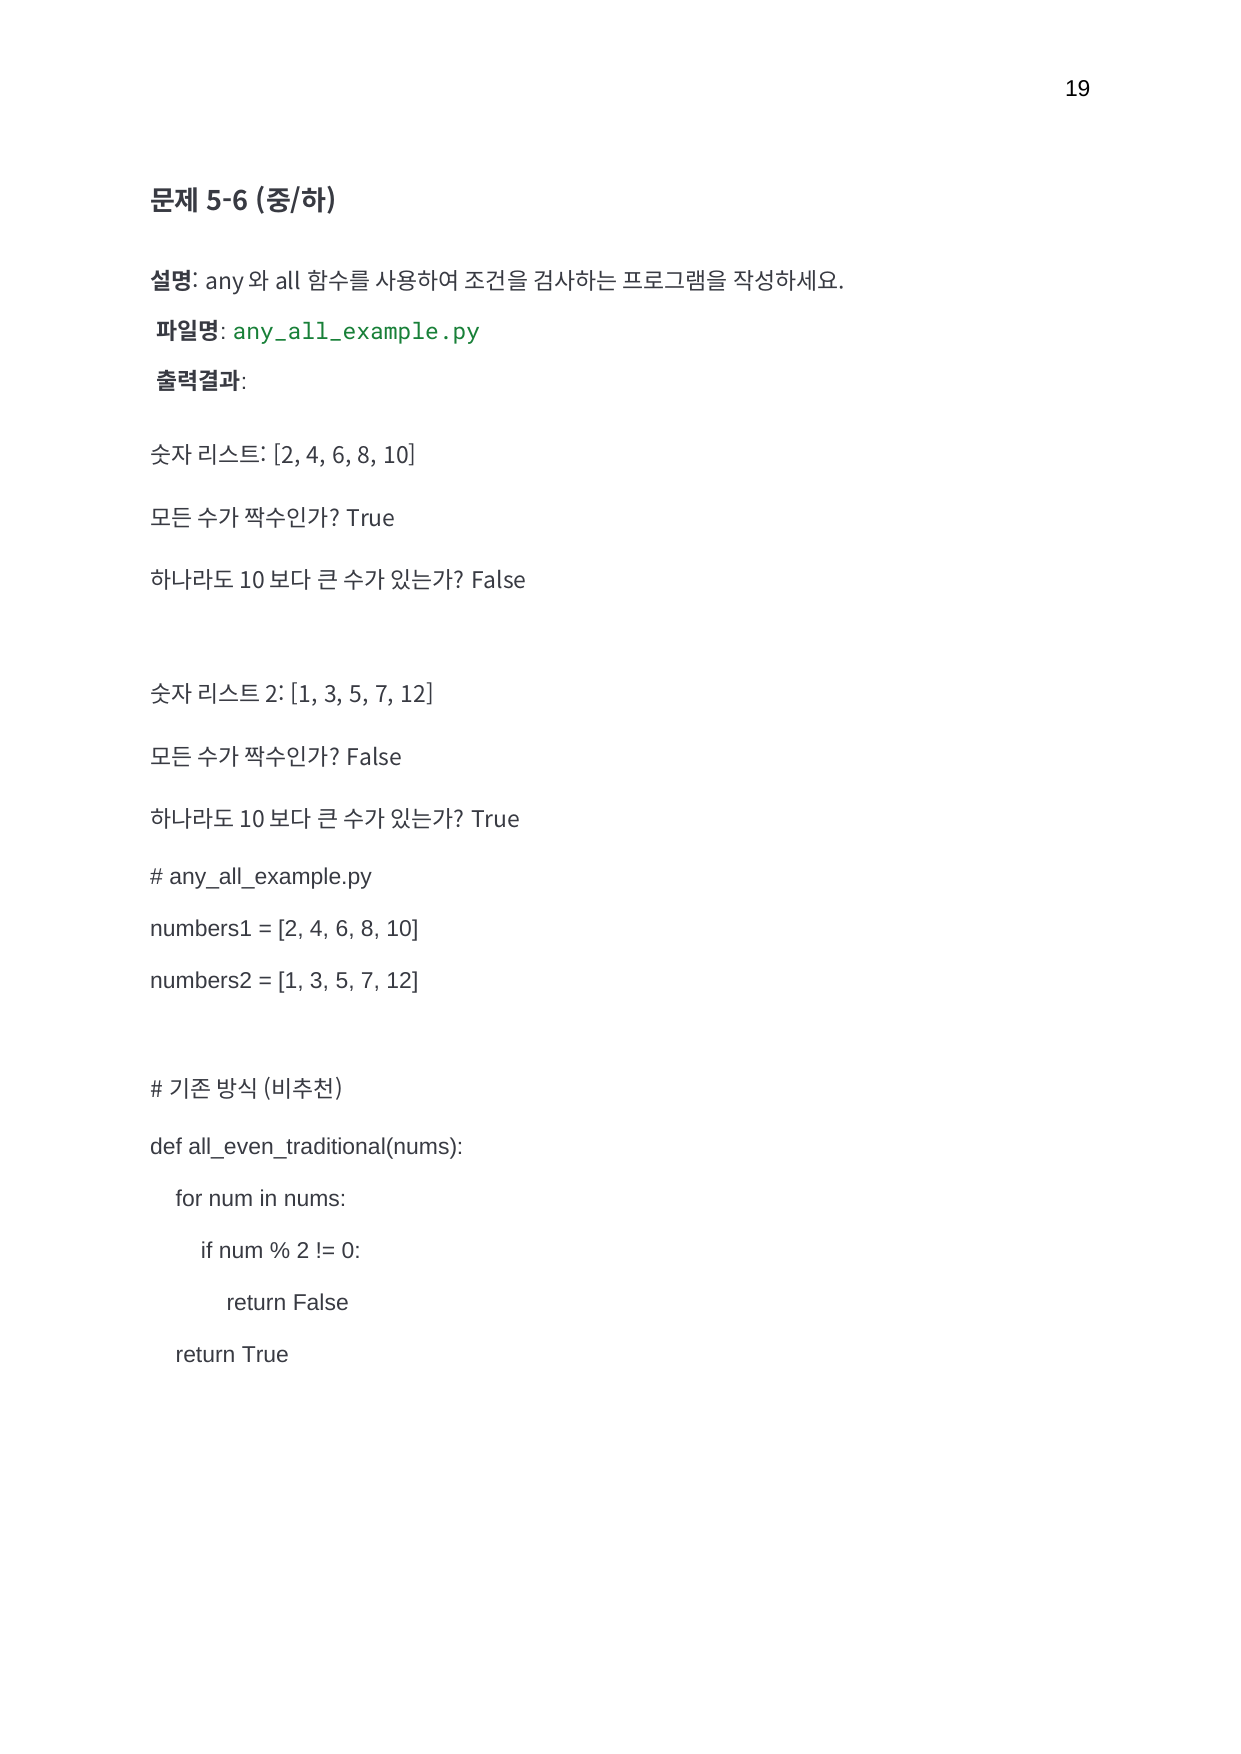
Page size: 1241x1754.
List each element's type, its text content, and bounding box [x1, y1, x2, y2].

text if num % 2 != 0: [150, 1237, 1090, 1264]
text # 기존 방식 (비추천) [150, 1071, 1090, 1104]
text numbers2 = [1, 3, 5, 7, 12] [150, 967, 1090, 993]
text 모든 수가 짝수인가? False [150, 738, 1090, 772]
text 숫자 리스트: [2, 4, 6, 8, 10] [150, 437, 1090, 471]
text 하나라도 10보다 큰 수가 있는가? True [150, 801, 1090, 834]
subtitle 문제 5-6 (중/하) [150, 179, 1090, 218]
text for num in nums: [150, 1185, 1090, 1212]
text 설명: any와 all 함수를 사용하여 조건을 검사하는 프로그램을 작성하세요. 파일명: any_all_example.py 출력결과: [150, 263, 1090, 396]
text 하나라도 10보다 큰 수가 있는가? False [150, 562, 1090, 595]
text 모든 수가 짝수인가? True [150, 500, 1090, 533]
text return False [150, 1289, 1090, 1316]
text # any_all_example.py [150, 863, 1090, 889]
text numbers1 = [2, 4, 6, 8, 10] [150, 915, 1090, 941]
text def all_even_traditional(nums): [150, 1133, 1090, 1160]
text return True [150, 1341, 1090, 1368]
text 숫자 리스트2: [1, 3, 5, 7, 12] [150, 676, 1090, 709]
